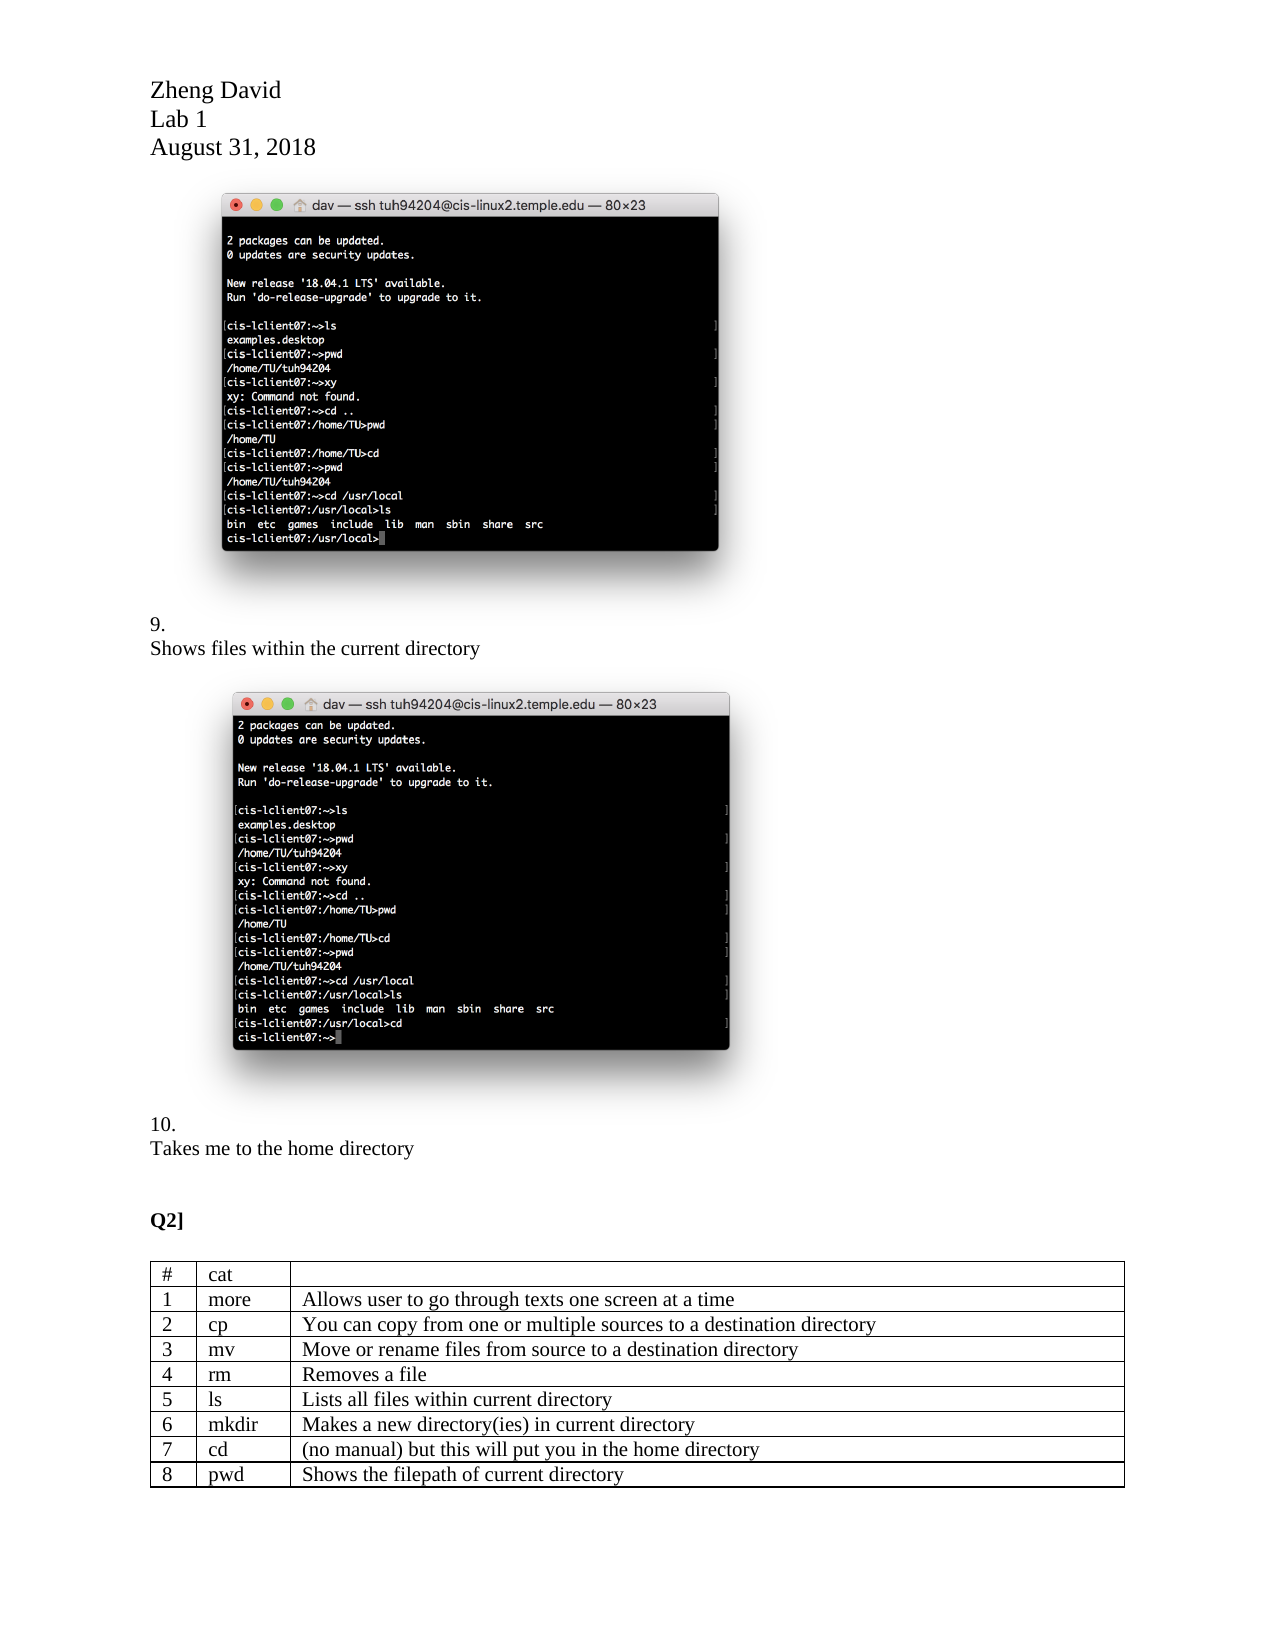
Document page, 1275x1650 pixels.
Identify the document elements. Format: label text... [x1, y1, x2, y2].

table_cell Move or rename files from source to a destination directory [291, 1337, 1124, 1361]
text Shows files within the current directory [150, 636, 1125, 660]
table_cell more [197, 1287, 290, 1311]
table_cell Makes a new directory(ies) in current directory [291, 1412, 1124, 1436]
text Takes me to the home directory [150, 1136, 1125, 1159]
table_cell Allows user to go through texts one screen at a time [291, 1287, 1124, 1311]
table_cell mkdir [197, 1412, 290, 1436]
table_cell pwd [197, 1463, 290, 1486]
table_cell 4 [151, 1362, 196, 1386]
table_cell Lists all files within current directory [291, 1387, 1124, 1411]
table_cell Removes a file [291, 1362, 1124, 1386]
text Q2] [150, 1208, 1125, 1261]
table_header # [151, 1262, 196, 1286]
table_cell 6 [151, 1412, 196, 1436]
table_cell 8 [151, 1463, 196, 1486]
table_cell 3 [151, 1337, 196, 1361]
table_cell mv [197, 1337, 290, 1361]
table_cell 5 [151, 1387, 196, 1411]
picture [165, 161, 775, 632]
table_header [291, 1262, 1124, 1286]
table_cell Shows the filepath of current directory [291, 1463, 1124, 1486]
table_cell 1 [151, 1287, 196, 1311]
table_header cat [197, 1262, 290, 1286]
table_cell 2 [151, 1312, 196, 1336]
table_cell ls [197, 1387, 290, 1411]
table_cell cd [197, 1437, 290, 1461]
table_cell 7 [151, 1437, 196, 1461]
table_cell (no manual) but this will put you in the home directory [291, 1437, 1124, 1461]
table_cell cp [197, 1312, 290, 1336]
table_cell You can copy from one or multiple sources to a destination directory [291, 1312, 1124, 1336]
picture [176, 660, 786, 1131]
table_cell rm [197, 1362, 290, 1386]
